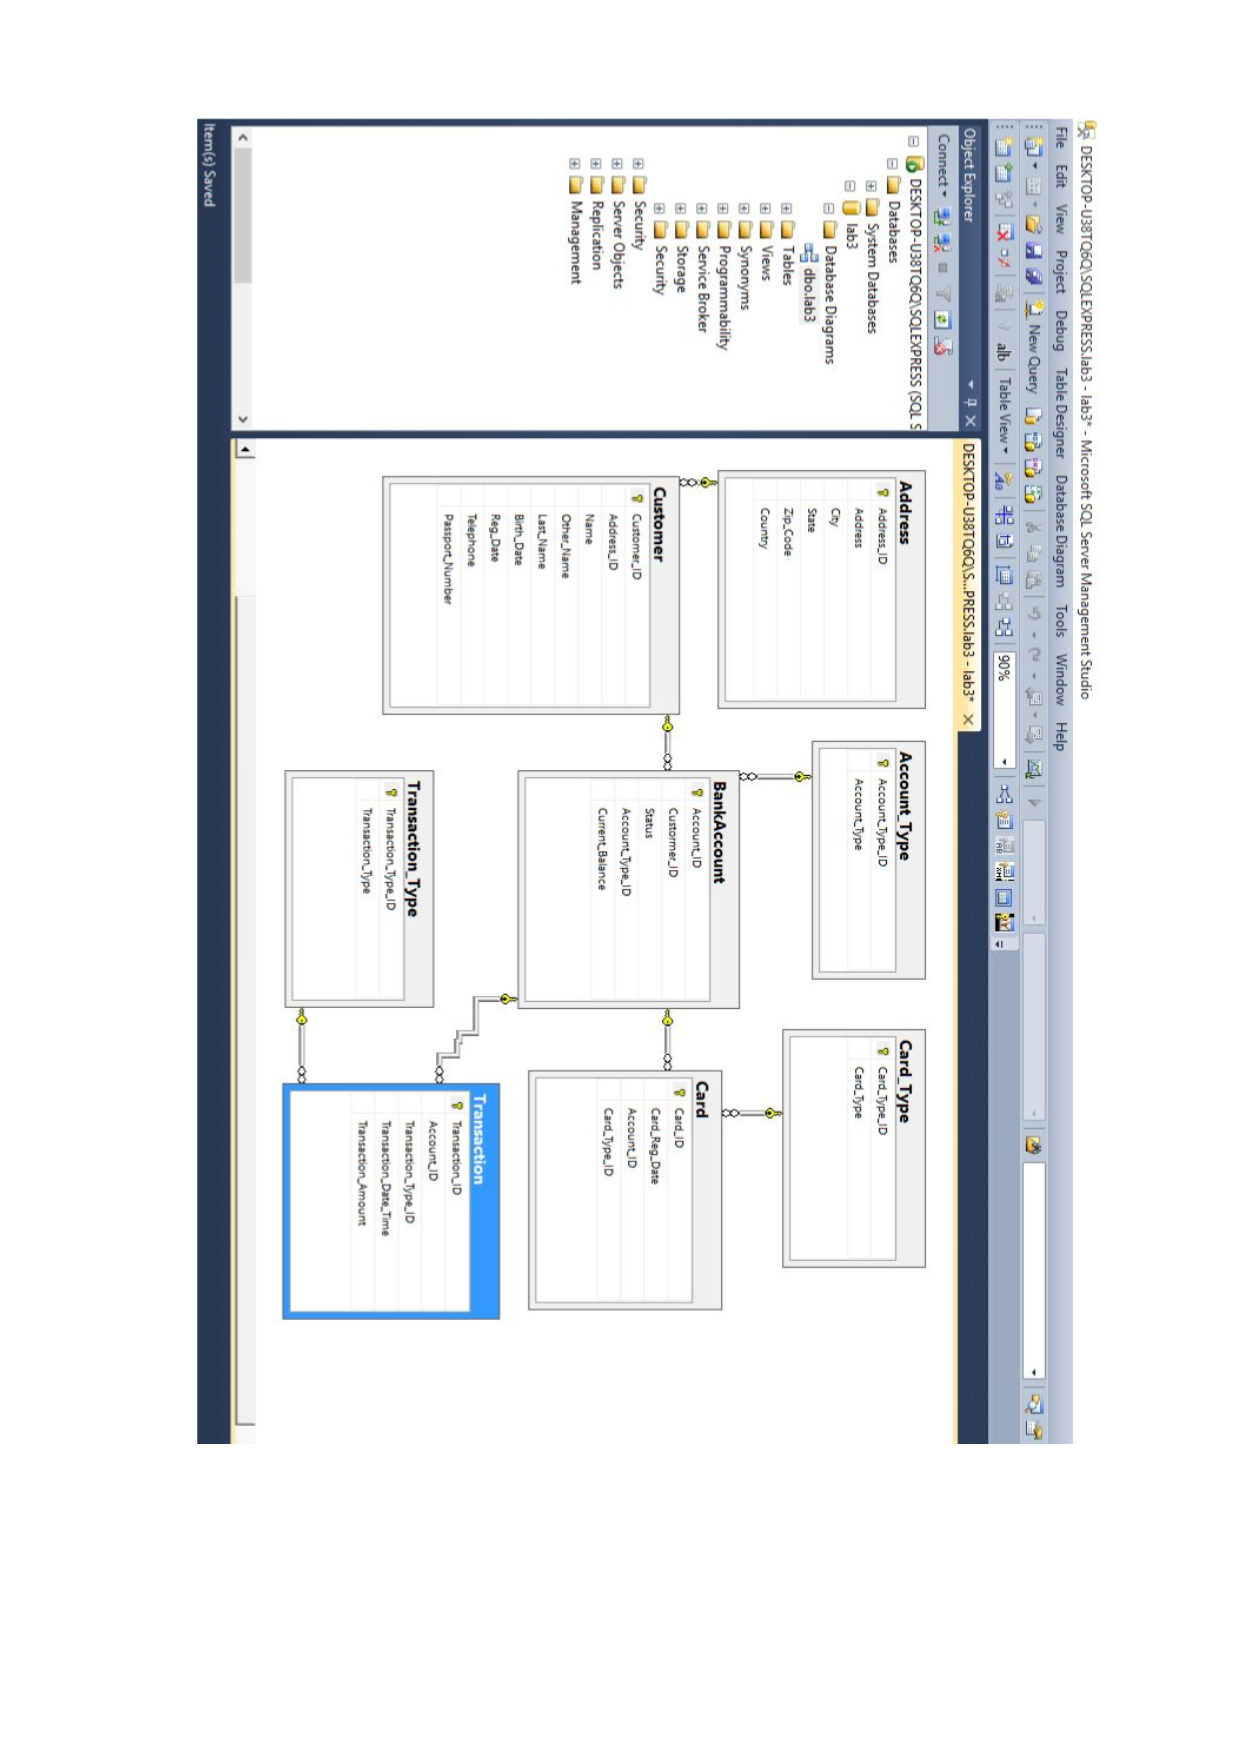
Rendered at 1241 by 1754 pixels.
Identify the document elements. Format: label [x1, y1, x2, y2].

picture [198, 120, 1099, 1444]
